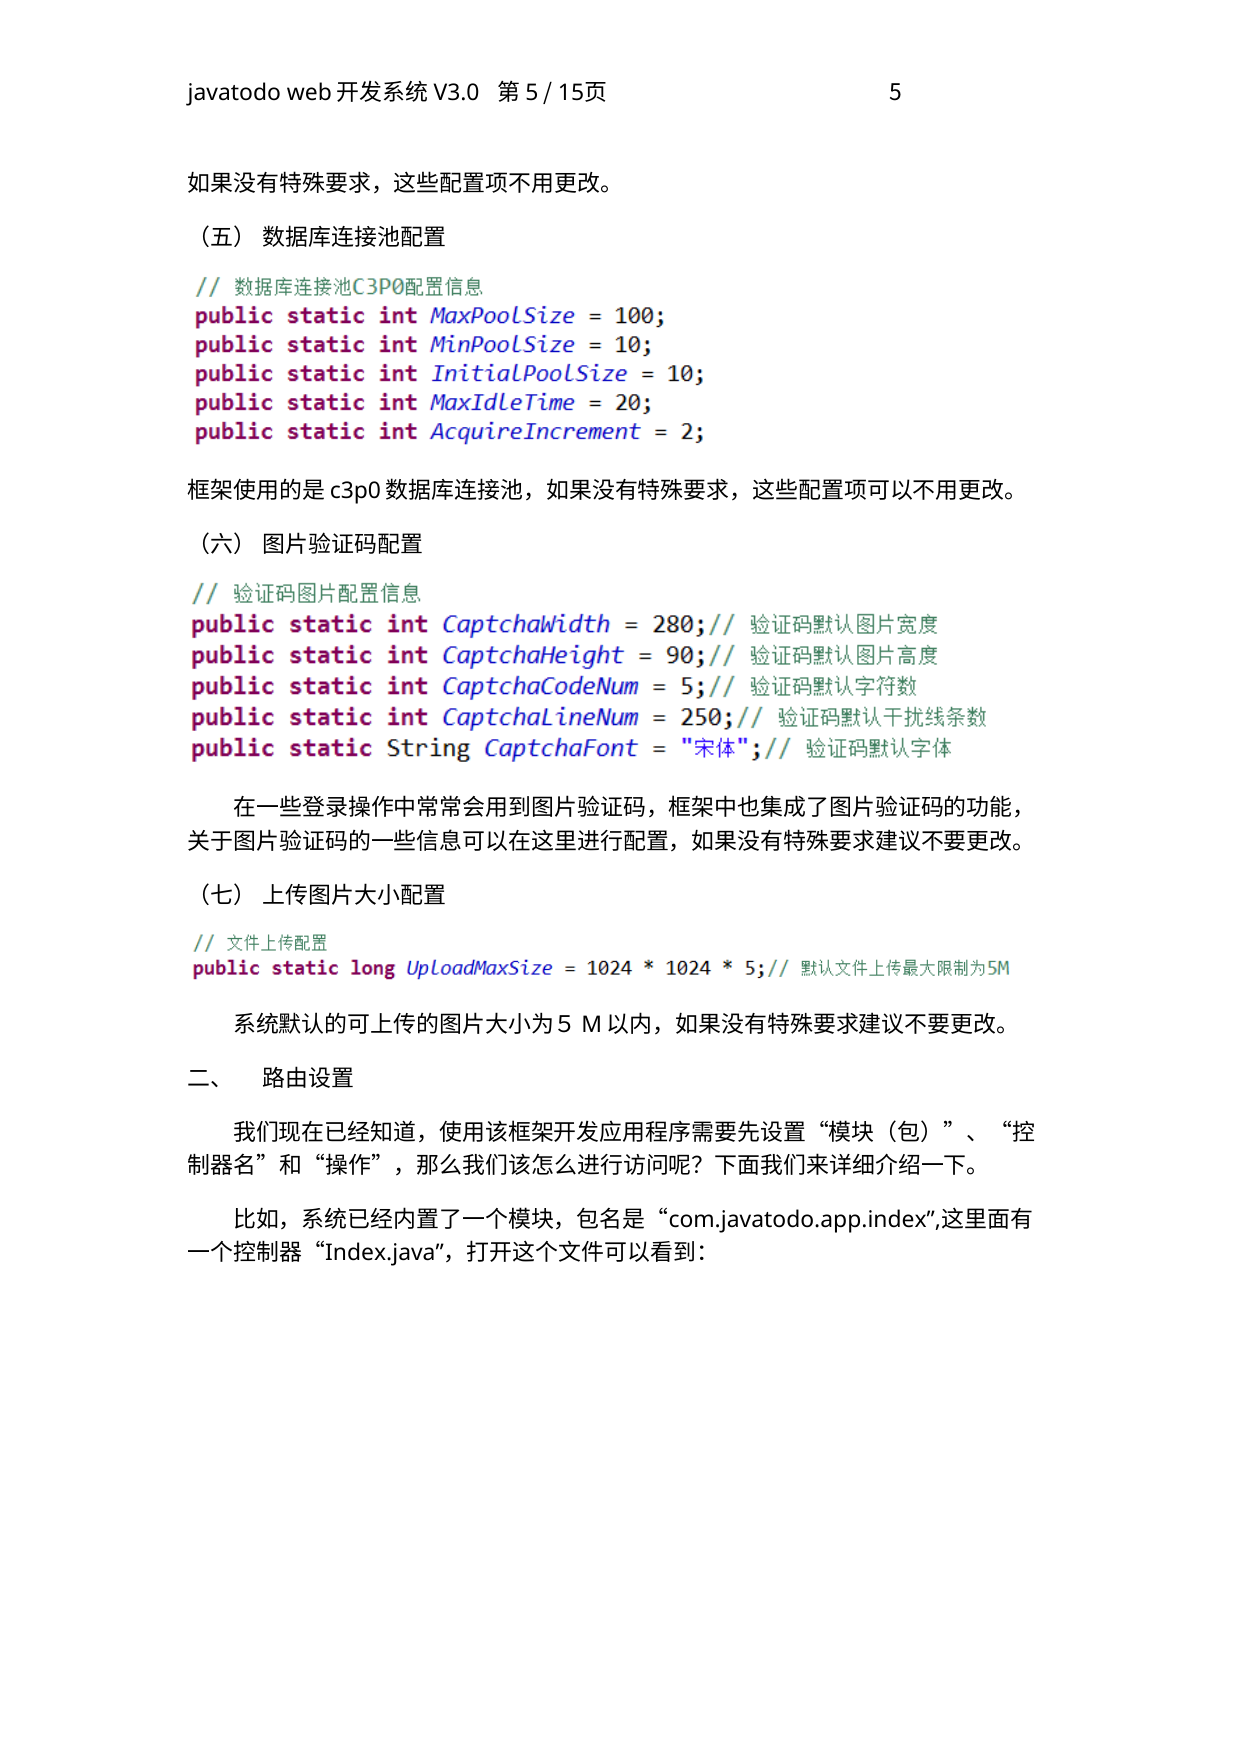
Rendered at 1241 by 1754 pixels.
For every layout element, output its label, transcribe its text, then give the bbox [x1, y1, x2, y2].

text 如果没有特殊要求，这些配置项不用更改。 [187, 164, 1053, 198]
text 比如，系统已经内置了一个模块，包名是“com.javatodo.app.index”,这里面有一个控制器“Index.java”，打开这个文件可以看到： [187, 1201, 1053, 1268]
picture [187, 272, 1053, 451]
text 框架使用的是c3p0数据库连接池，如果没有特殊要求，这些配置项可以不用更改。 [187, 472, 1053, 505]
list 路由设置 [187, 1059, 1053, 1093]
text 在一些登录操作中常常会用到图片验证码，框架中也集成了图片验证码的功能，关于图片验证码的一些信息可以在这里进行配置，如果没有特殊要求建议不要更改。 [187, 789, 1053, 856]
text 我们现在已经知道，使用该框架开发应用程序需要先设置“模块（包）”、“控制器名”和“操作”，那么我们该怎么进行访问呢？下面我们来详细介绍一下。 [187, 1114, 1053, 1180]
text 系统默认的可上传的图片大小为５M以内，如果没有特殊要求建议不要更改。 [187, 1005, 1053, 1039]
picture [187, 930, 1053, 985]
list 数据库连接池配置 [187, 218, 1053, 252]
list 上传图片大小配置 [187, 877, 1053, 910]
picture [187, 580, 1053, 769]
list 图片验证码配置 [187, 526, 1053, 559]
